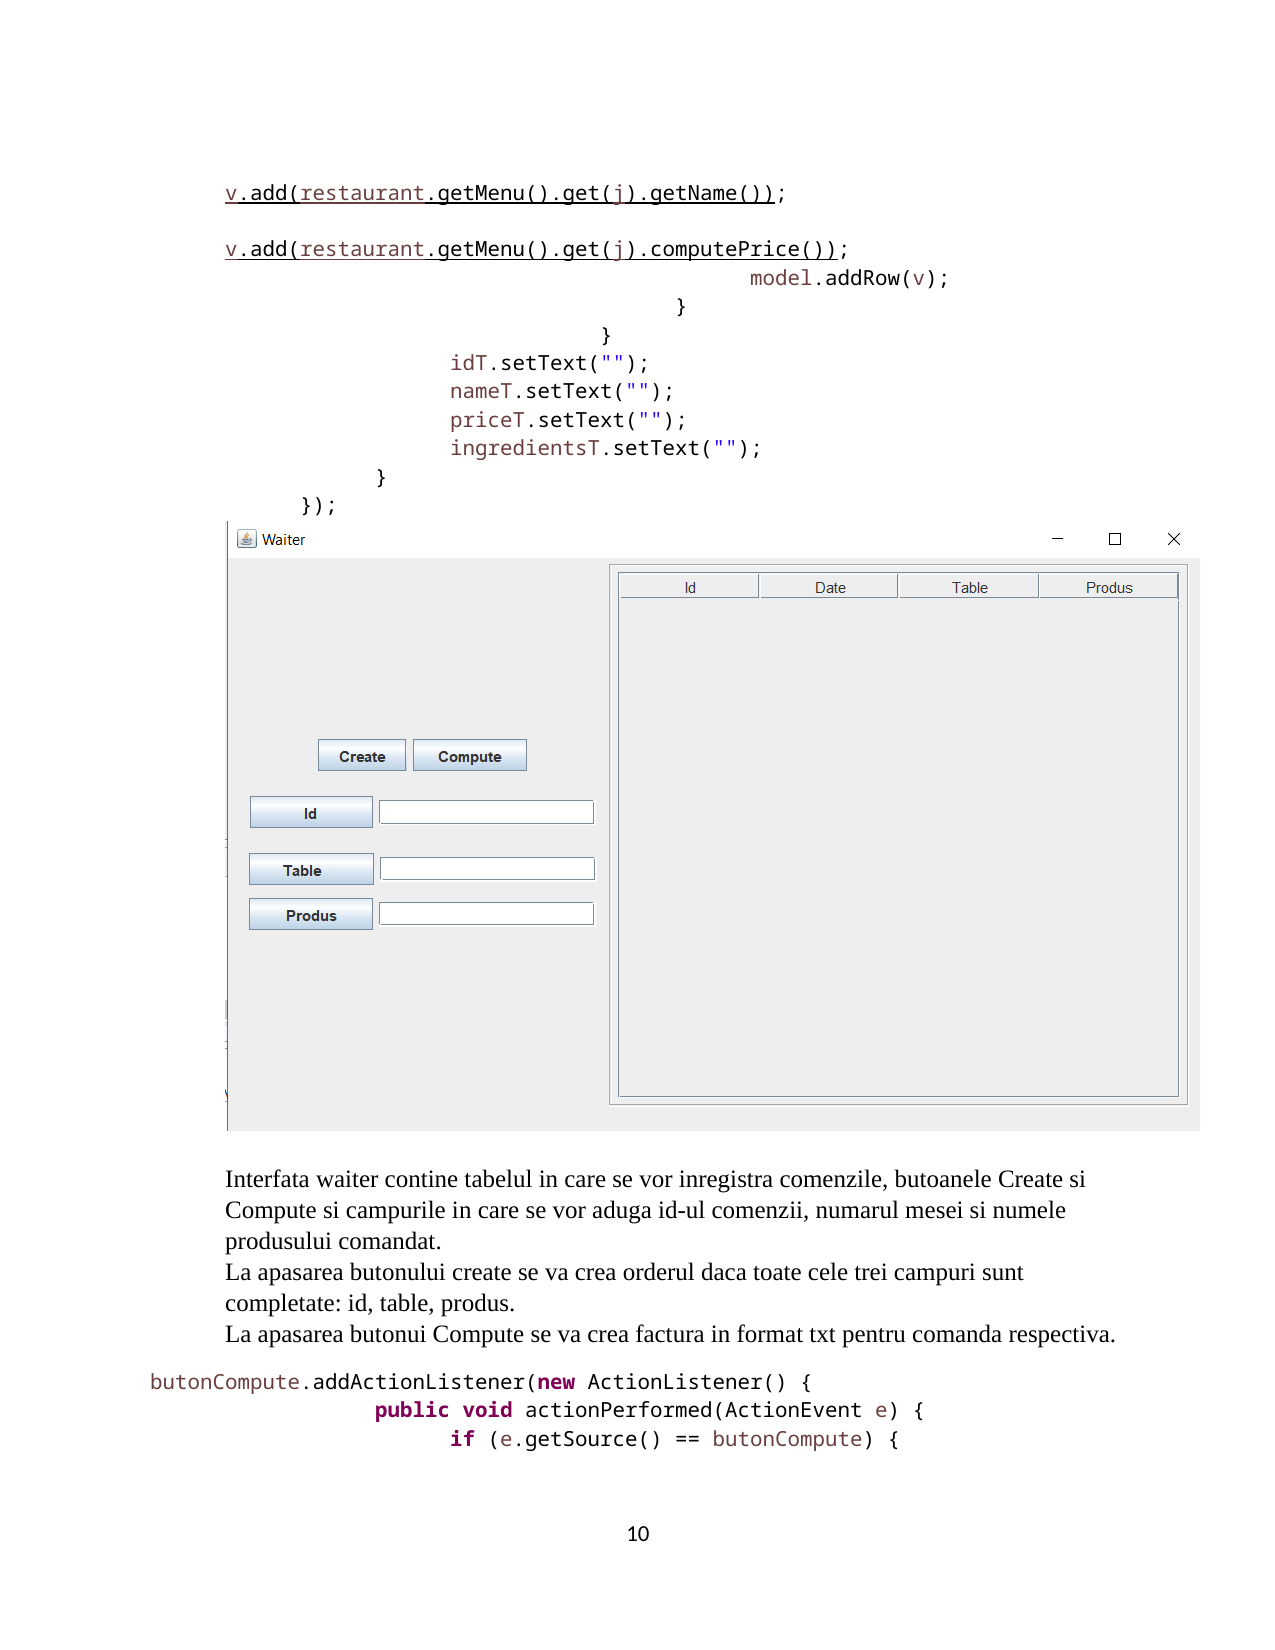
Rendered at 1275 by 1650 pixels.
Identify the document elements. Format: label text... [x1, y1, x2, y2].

picture [225, 521, 1200, 1131]
text butonCompute.addActionListener(new ActionListener() { [150, 1367, 1125, 1396]
text nameT.setText(""); [150, 377, 1125, 405]
text } [150, 291, 1125, 320]
text } [150, 462, 1125, 490]
list La apasarea butonului create se va crea orderul daca toate cele trei campuri sunt completate: id, table, produs. [225, 1257, 1125, 1317]
text } [150, 320, 1125, 348]
list Interfata waiter contine tabelul in care se vor inregistra comenzile, butoanele Create si Compute si campurile in care se vor aduga id-ul comenzii, numarul mesei si numele produsului comandat. . . . . . . . . . . . . . . . . . . . . . . . . . . . . [225, 1164, 1125, 1255]
list }); [225, 490, 1125, 519]
list La apasarea butonui Compute se va crea factura in format txt pentru comanda respectiva. [225, 1319, 1125, 1348]
text if (e.getSource() == butonCompute) { [150, 1424, 1125, 1452]
text v.add(restaurant.getMenu().get(j).computePrice()); [150, 206, 1125, 263]
text priceT.setText(""); [150, 405, 1125, 433]
text idT.setText(""); [150, 348, 1125, 377]
text model.addRow(v); [150, 263, 1125, 291]
text ingredientsT.setText(""); [150, 433, 1125, 462]
text public void actionPerformed(ActionEvent e) { [150, 1396, 1125, 1424]
text v.add(restaurant.getMenu().get(j).getName()); [150, 150, 1125, 206]
